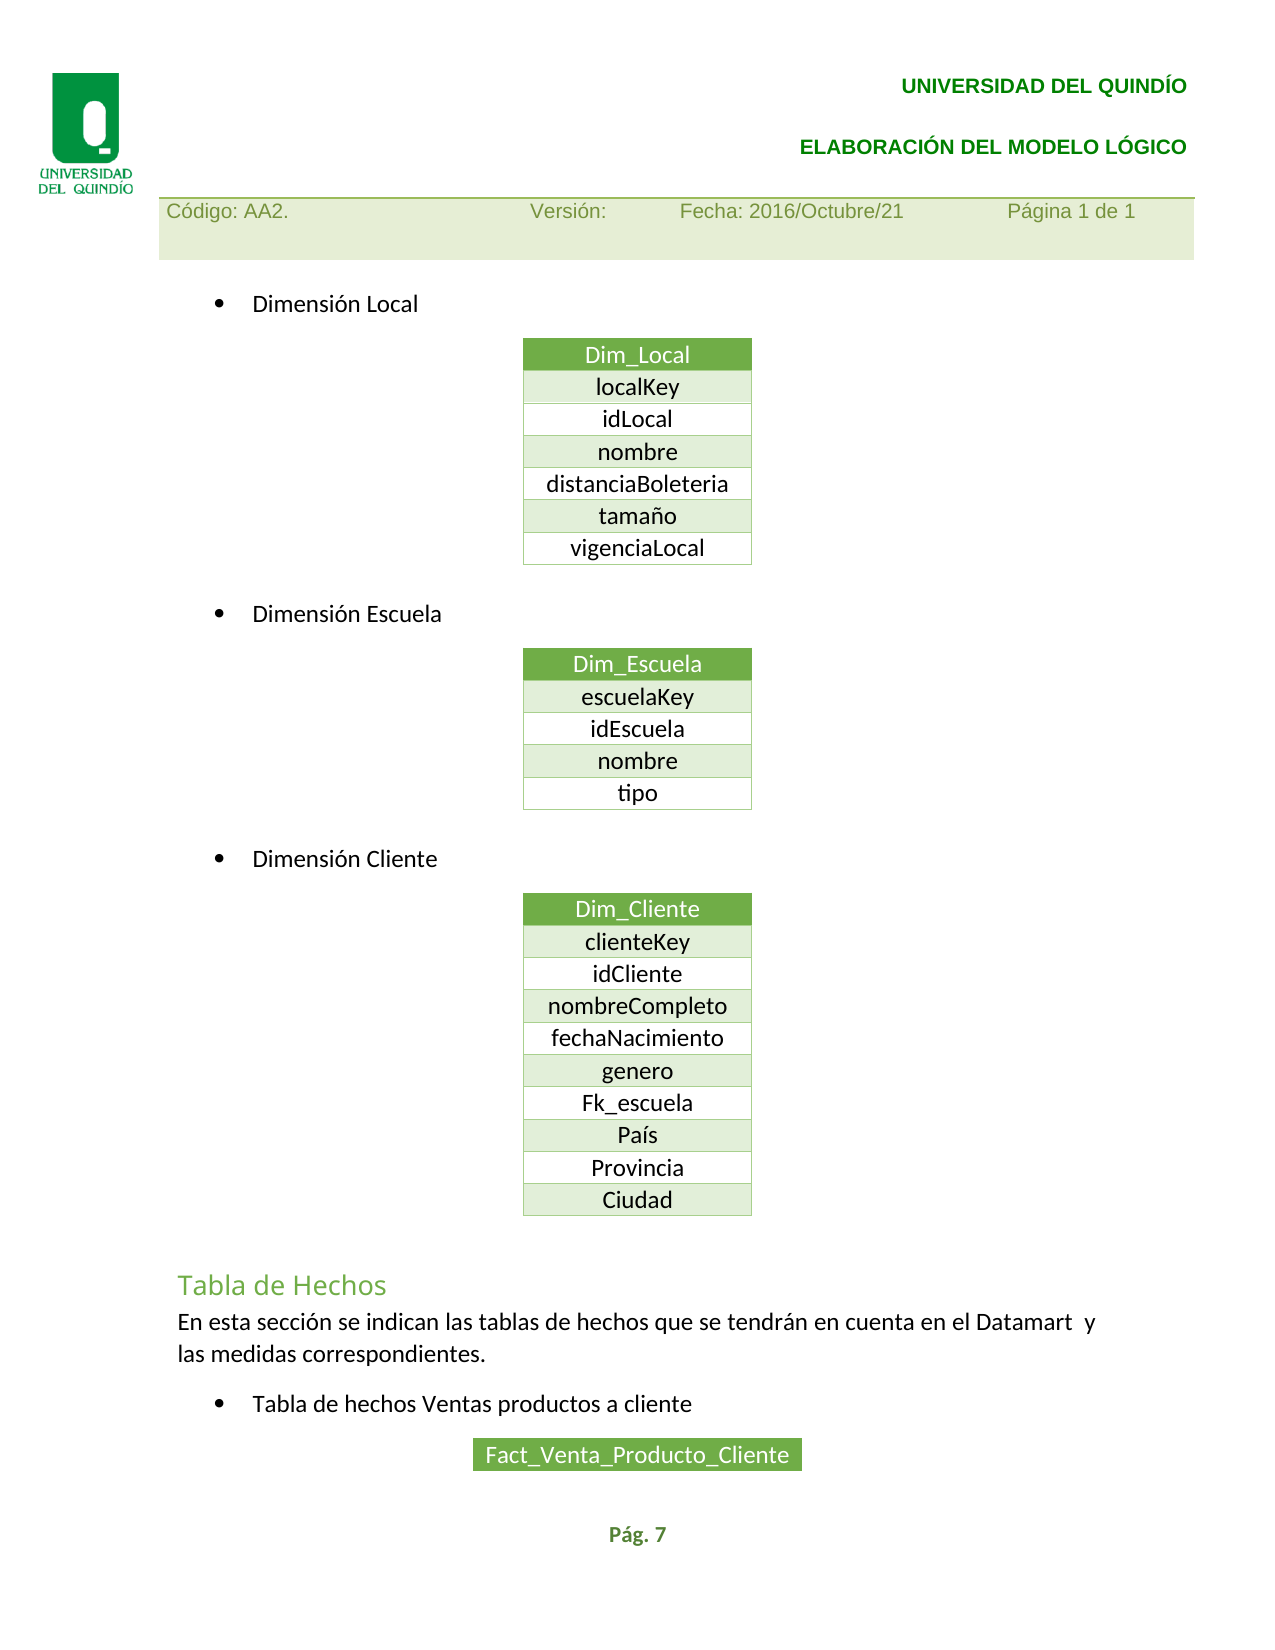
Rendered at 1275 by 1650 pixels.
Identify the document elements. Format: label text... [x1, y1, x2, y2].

table_cell vigenciaLocal [524, 533, 751, 564]
table_cell tamaño [524, 500, 751, 532]
table_cell idLocal [524, 404, 751, 435]
picture [38, 73, 133, 194]
table_header Dim_Cliente [524, 894, 751, 925]
table_cell genero [524, 1055, 751, 1086]
table_header Dim_Escuela [524, 649, 751, 680]
table_cell clienteKey [524, 926, 751, 957]
table_cell escuelaKey [524, 681, 751, 712]
list Dimensión Local [215, 288, 1098, 319]
table_header Dim_Local [524, 339, 751, 370]
list Dimensión Escuela [215, 598, 1098, 628]
list Dimensión Cliente [215, 843, 1098, 873]
table_cell idEscuela [524, 713, 751, 744]
table_cell País [524, 1120, 751, 1151]
table_cell nombre [524, 436, 751, 467]
text En esta sección se indican las tablas de hechos que se tendrán en cuenta en el Datamart y las medidas correspondientes. [177, 1306, 1098, 1369]
list Tabla de hechos Ventas productos a cliente [215, 1388, 1098, 1419]
subtitle Tabla de Hechos [177, 1266, 1098, 1303]
table_header Fact_Venta_Producto_Cliente [474, 1439, 801, 1470]
table_cell Provincia [524, 1152, 751, 1183]
table_cell idCliente [524, 958, 751, 989]
table_cell tipo [524, 778, 751, 809]
table_cell Fk_escuela [524, 1087, 751, 1118]
table_cell nombreCompleto [524, 990, 751, 1022]
table_cell nombre [524, 745, 751, 777]
table_cell localKey [524, 371, 751, 402]
table_cell distanciaBoleteria [524, 468, 751, 499]
table_cell fechaNacimiento [524, 1023, 751, 1054]
table_cell Ciudad [524, 1184, 751, 1215]
